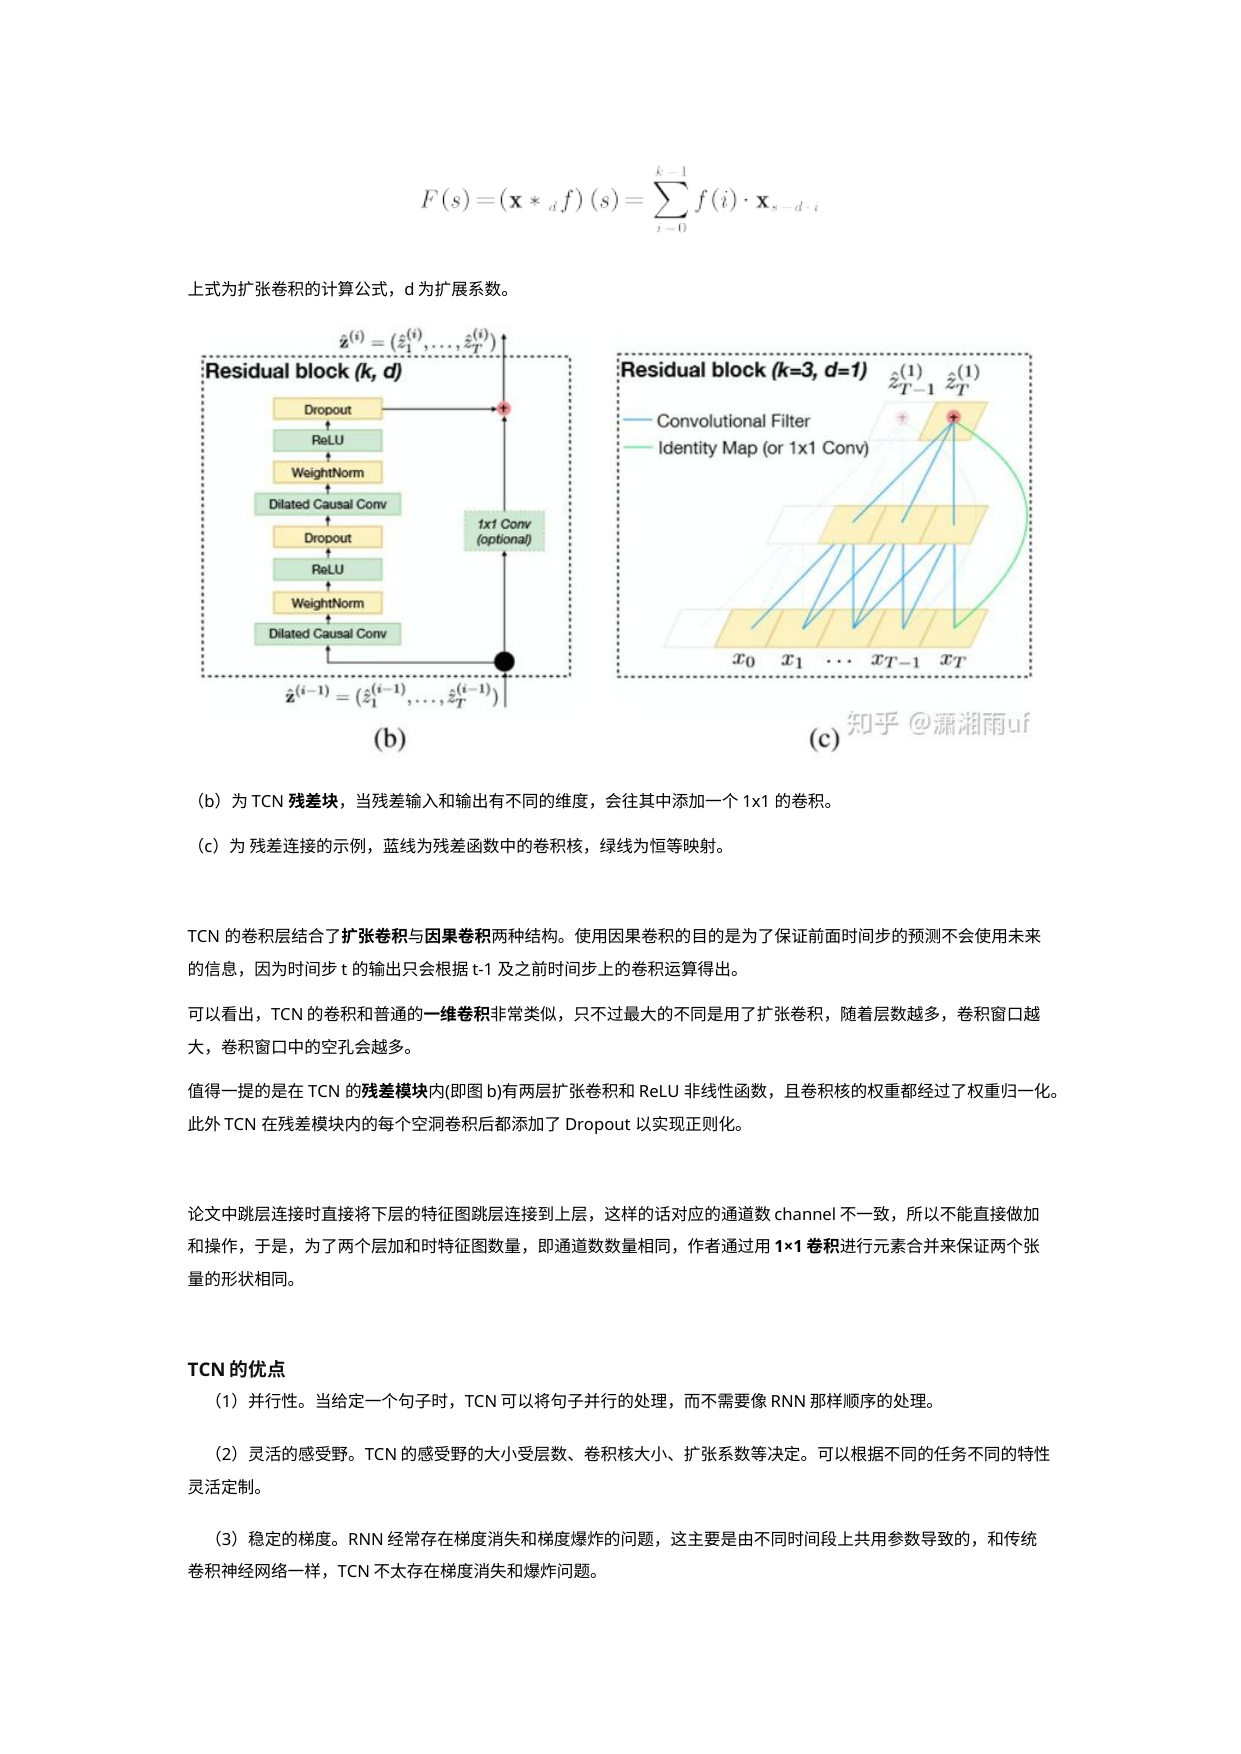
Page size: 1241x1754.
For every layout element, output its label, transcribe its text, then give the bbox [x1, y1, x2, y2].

text 值得一提的是在 TCN 的残差模块内(即图b)有两层扩张卷积和 ReLU 非线性函数，且卷积核的权重都经过了权重归一化。此外TCN 在残差模块内的每个空洞卷积后都添加了 Dropout 以实现正则化。 [187, 1074, 1053, 1139]
text 上式为扩张卷积的计算公式，d为扩展系数。 [187, 272, 1053, 304]
text （3）稳定的梯度。RNN经常存在梯度消失和梯度爆炸的问题，这主要是由不同时间段上共用参数导致的，和传统卷积神经网络一样，TCN不太存在梯度消失和爆炸问题。 [187, 1522, 1053, 1587]
text 可以看出，TCN的卷积和普通的一维卷积非常类似，只不过最大的不同是用了扩张卷积，随着层数越多，卷积窗口越大，卷积窗口中的空孔会越多。 [187, 997, 1053, 1062]
text 论文中跳层连接时直接将下层的特征图跳层连接到上层，这样的话对应的通道数channel不一致，所以不能直接做加和操作，于是，为了两个层加和时特征图数量，即通道数数量相同，作者通过用1×1卷积进行元素合并来保证两个张量的形状相同。 [187, 1197, 1053, 1294]
text TCN的优点 [187, 1352, 1053, 1384]
text （1）并行性。当给定一个句子时，TCN可以将句子并行的处理，而不需要像RNN那样顺序的处理。 [187, 1384, 1053, 1417]
text （b）为 TCN 残差块，当残差输入和输出有不同的维度，会往其中添加一个 1x1 的卷积。 [187, 784, 1053, 817]
picture [187, 317, 1052, 759]
text （c）为 残差连接的示例，蓝线为残差函数中的卷积核，绿线为恒等映射。 [187, 829, 1053, 862]
text （2）灵活的感受野。TCN的感受野的大小受层数、卷积核大小、扩张系数等决定。可以根据不同的任务不同的特性灵活定制。 [187, 1437, 1053, 1502]
text TCN 的卷积层结合了扩张卷积与因果卷积两种结构。使用因果卷积的目的是为了保证前面时间步的预测不会使用未来的信息，因为时间步 t 的输出只会根据 t-1 及之前时间步上的卷积运算得出。 [187, 919, 1053, 984]
